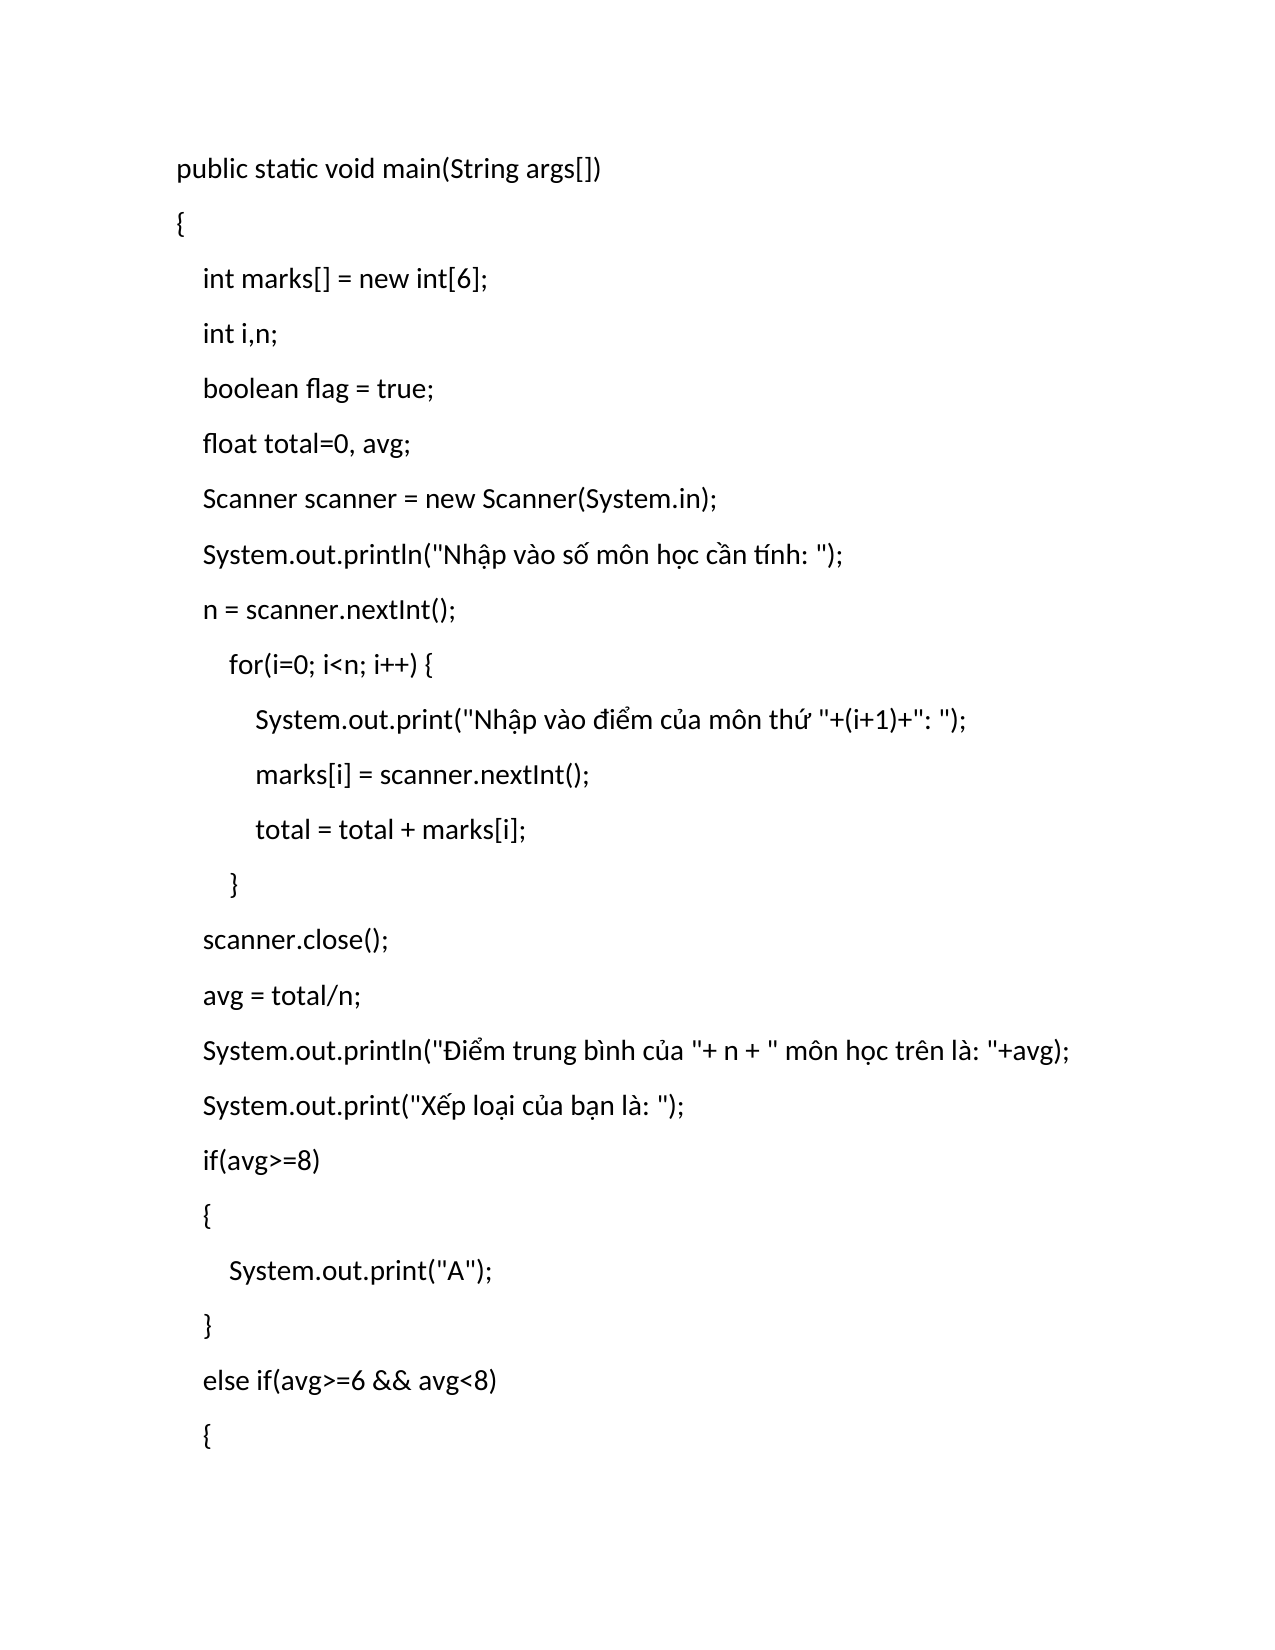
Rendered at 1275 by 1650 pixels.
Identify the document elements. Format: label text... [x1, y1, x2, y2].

text Scanner scanner = new Scanner(System.in); [150, 481, 1125, 516]
text total = total + marks[i]; [150, 811, 1125, 847]
text System.out.println("Nhập vào số môn học cần tính: "); [150, 536, 1125, 571]
text { [150, 1417, 1125, 1453]
text avg = total/n; [150, 977, 1125, 1012]
text for(i=0; i<n; i++) { [150, 646, 1125, 682]
text if(avg>=8) [150, 1142, 1125, 1177]
text int i,n; [150, 315, 1125, 351]
text marks[i] = scanner.nextInt(); [150, 756, 1125, 792]
text } [150, 1307, 1125, 1343]
text scanner.close(); [150, 921, 1125, 957]
text int marks[] = new int[6]; [150, 260, 1125, 296]
text System.out.print("A"); [150, 1252, 1125, 1288]
text System.out.print("Xếp loại của bạn là: "); [150, 1087, 1125, 1122]
text } [150, 866, 1125, 902]
text float total=0, avg; [150, 426, 1125, 461]
text { [150, 1197, 1125, 1233]
text else if(avg>=6 && avg<8) [150, 1362, 1125, 1398]
text { [150, 205, 1125, 241]
text System.out.println("Điểm trung bình của "+ n + " môn học trên là: "+avg); [150, 1032, 1125, 1067]
text n = scanner.nextInt(); [150, 591, 1125, 626]
text boolean flag = true; [150, 370, 1125, 406]
text System.out.print("Nhập vào điểm của môn thứ "+(i+1)+": "); [150, 701, 1125, 737]
text public static void main(String args[]) [150, 150, 1125, 186]
